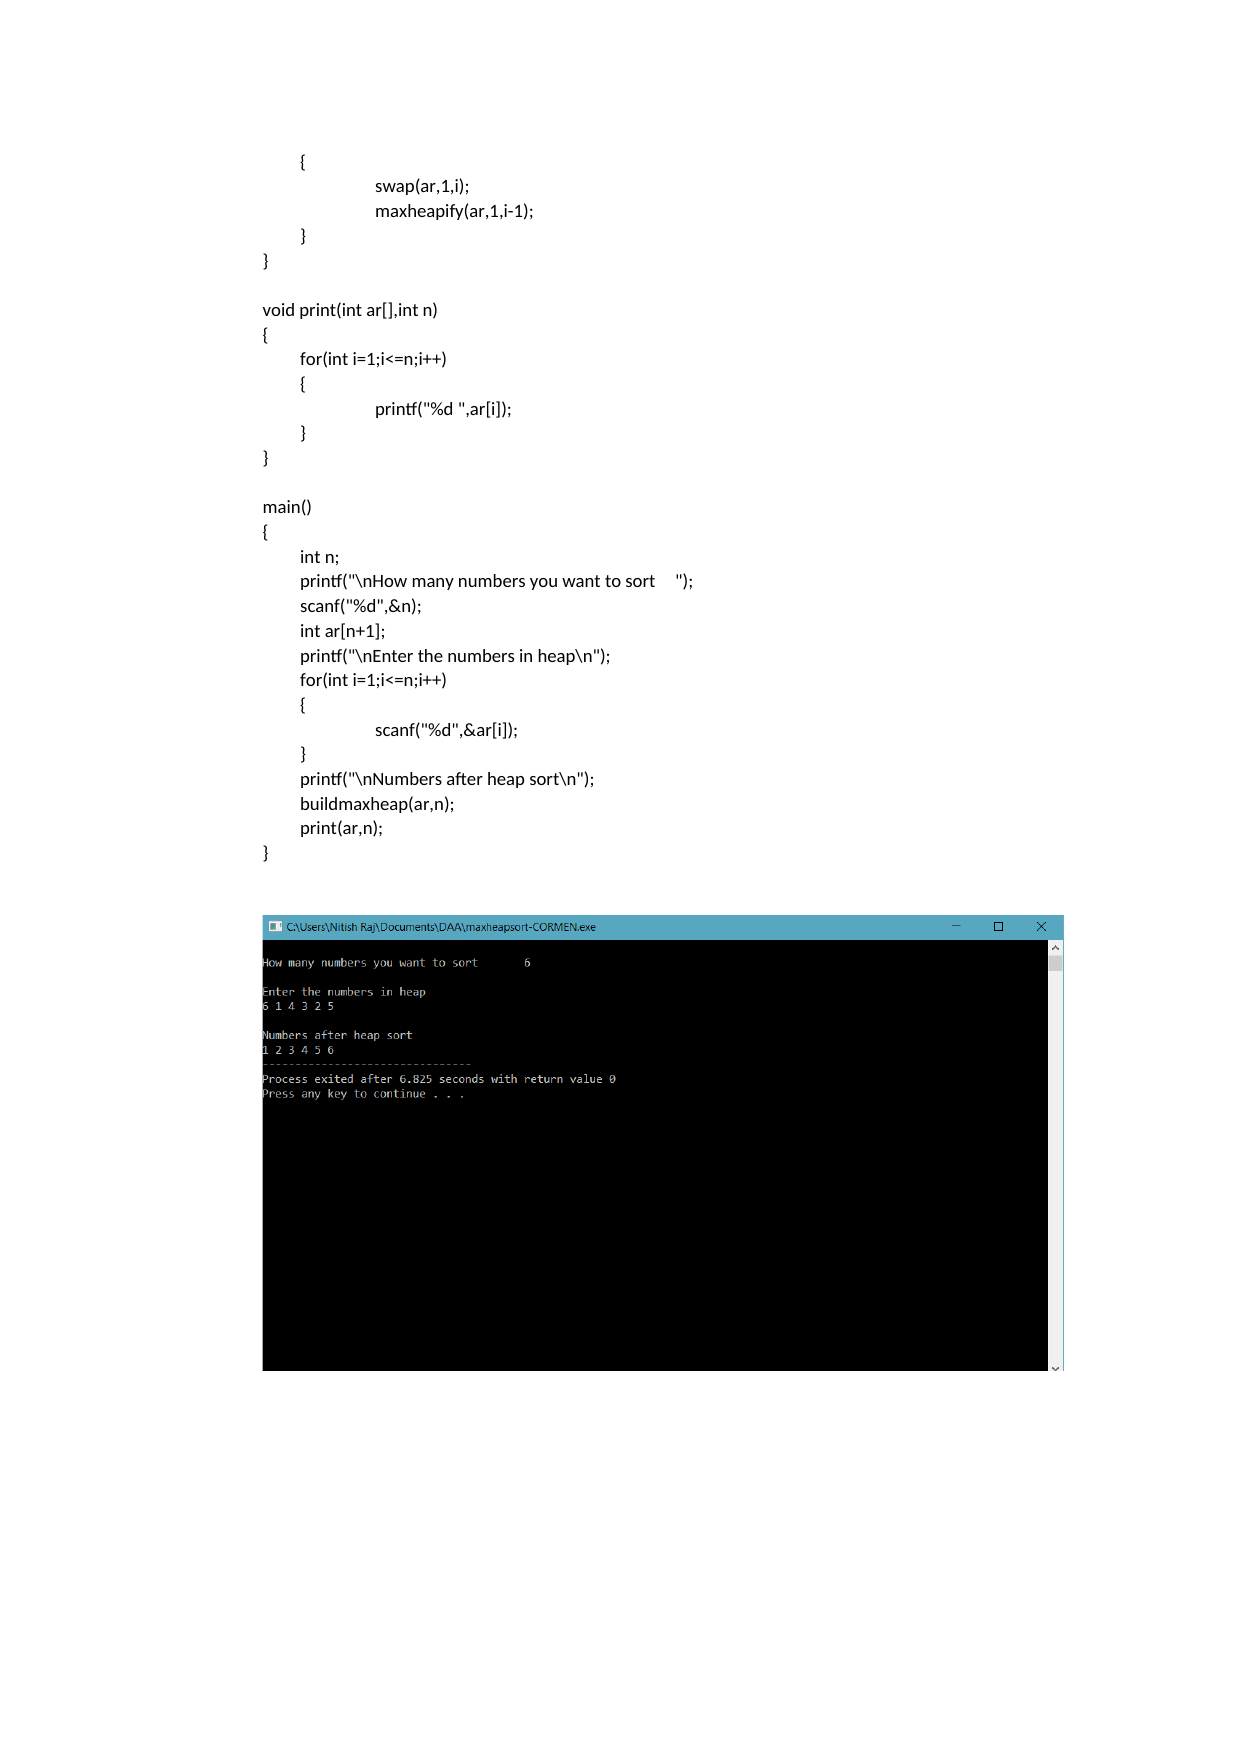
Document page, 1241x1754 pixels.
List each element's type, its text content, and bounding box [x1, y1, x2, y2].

list buildmaxheap(ar,n); [262, 792, 1090, 815]
list void print(int ar[],int n) [262, 298, 1090, 321]
list int n; [262, 545, 1090, 568]
list main() [262, 496, 1090, 518]
list } [262, 446, 1090, 469]
list for(int i=1;i<=n;i++) [262, 668, 1090, 691]
list scanf("%d",&n); [262, 594, 1090, 617]
list printf("\nHow many numbers you want to sort "); [262, 570, 1090, 593]
list scanf("%d",&ar[i]); [262, 718, 1090, 741]
list printf("\nEnter the numbers in heap\n"); [262, 644, 1090, 667]
list print(ar,n); [262, 817, 1090, 839]
list } [262, 742, 1090, 765]
list { [262, 372, 1090, 395]
list maxheapify(ar,1,i-1); [262, 199, 1090, 222]
list { [262, 150, 1090, 173]
picture [262, 915, 1064, 1371]
list } [262, 422, 1090, 444]
list printf("\nNumbers after heap sort\n"); [262, 767, 1090, 790]
list for(int i=1;i<=n;i++) [262, 347, 1090, 370]
list { [262, 520, 1090, 543]
list { [262, 323, 1090, 346]
list int ar[n+1]; [262, 619, 1090, 642]
list } [262, 841, 1090, 864]
list { [262, 693, 1090, 716]
list swap(ar,1,i); [262, 175, 1090, 198]
list } [262, 249, 1090, 272]
list } [262, 224, 1090, 247]
list printf("%d ",ar[i]); [262, 397, 1090, 420]
